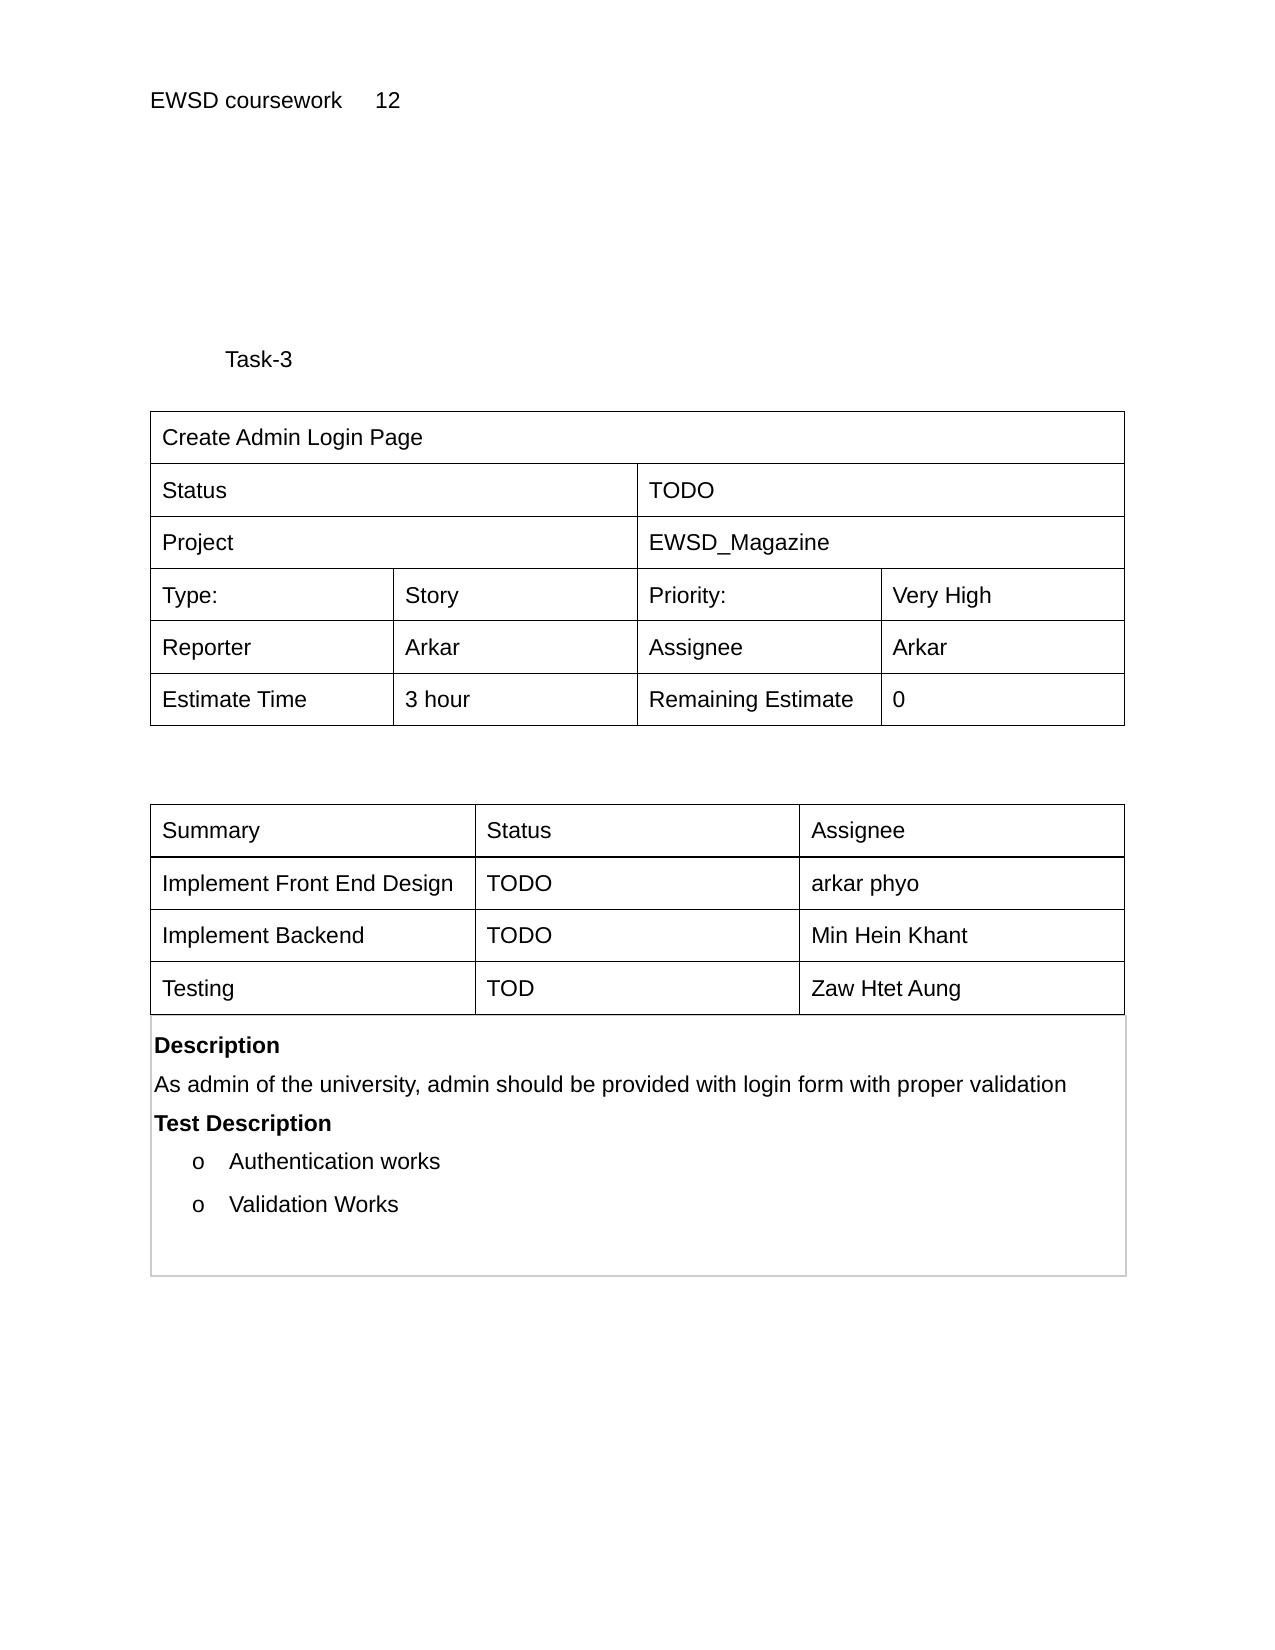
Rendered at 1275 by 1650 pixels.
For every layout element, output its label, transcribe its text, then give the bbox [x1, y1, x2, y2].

table_cell Reporter [151, 621, 393, 673]
table_cell Arkar [882, 621, 1124, 673]
table_cell Very High [882, 569, 1124, 620]
table_cell Status [151, 464, 637, 516]
table_cell TODO [476, 858, 799, 909]
table_cell Arkar [394, 621, 637, 673]
table_header Description As admin of the university, admin should be provided with login form with proper validation Test Description Authentication works Validation Works [152, 1016, 1125, 1275]
table_cell Min Hein Khant [800, 910, 1124, 961]
table_cell Estimate Time [151, 674, 393, 725]
table_cell Story [394, 569, 637, 620]
table_cell Type: [151, 569, 393, 620]
table_header Summary [151, 805, 475, 856]
table_cell Priority: [638, 569, 881, 620]
table_cell Remaining Estimate [638, 674, 881, 725]
table_header Status [476, 805, 799, 856]
text Task-3 [150, 346, 1125, 372]
table_cell arkar phyo [800, 858, 1124, 909]
table_cell Zaw Htet Aung [800, 962, 1124, 1013]
table_cell TODO [476, 910, 799, 961]
table_cell EWSD_Magazine [638, 517, 1124, 568]
table_header Create Admin Login Page [151, 412, 1124, 463]
table_cell 3 hour [394, 674, 637, 725]
table_cell Implement Backend [151, 910, 475, 961]
table_header Assignee [800, 805, 1124, 856]
table_cell TODO [638, 464, 1124, 516]
table_cell Testing [151, 962, 475, 1013]
table_cell TOD [476, 962, 799, 1013]
table_cell Implement Front End Design [151, 858, 475, 909]
table_cell 0 [882, 674, 1124, 725]
table_cell Assignee [638, 621, 881, 673]
table_cell Project [151, 517, 637, 568]
